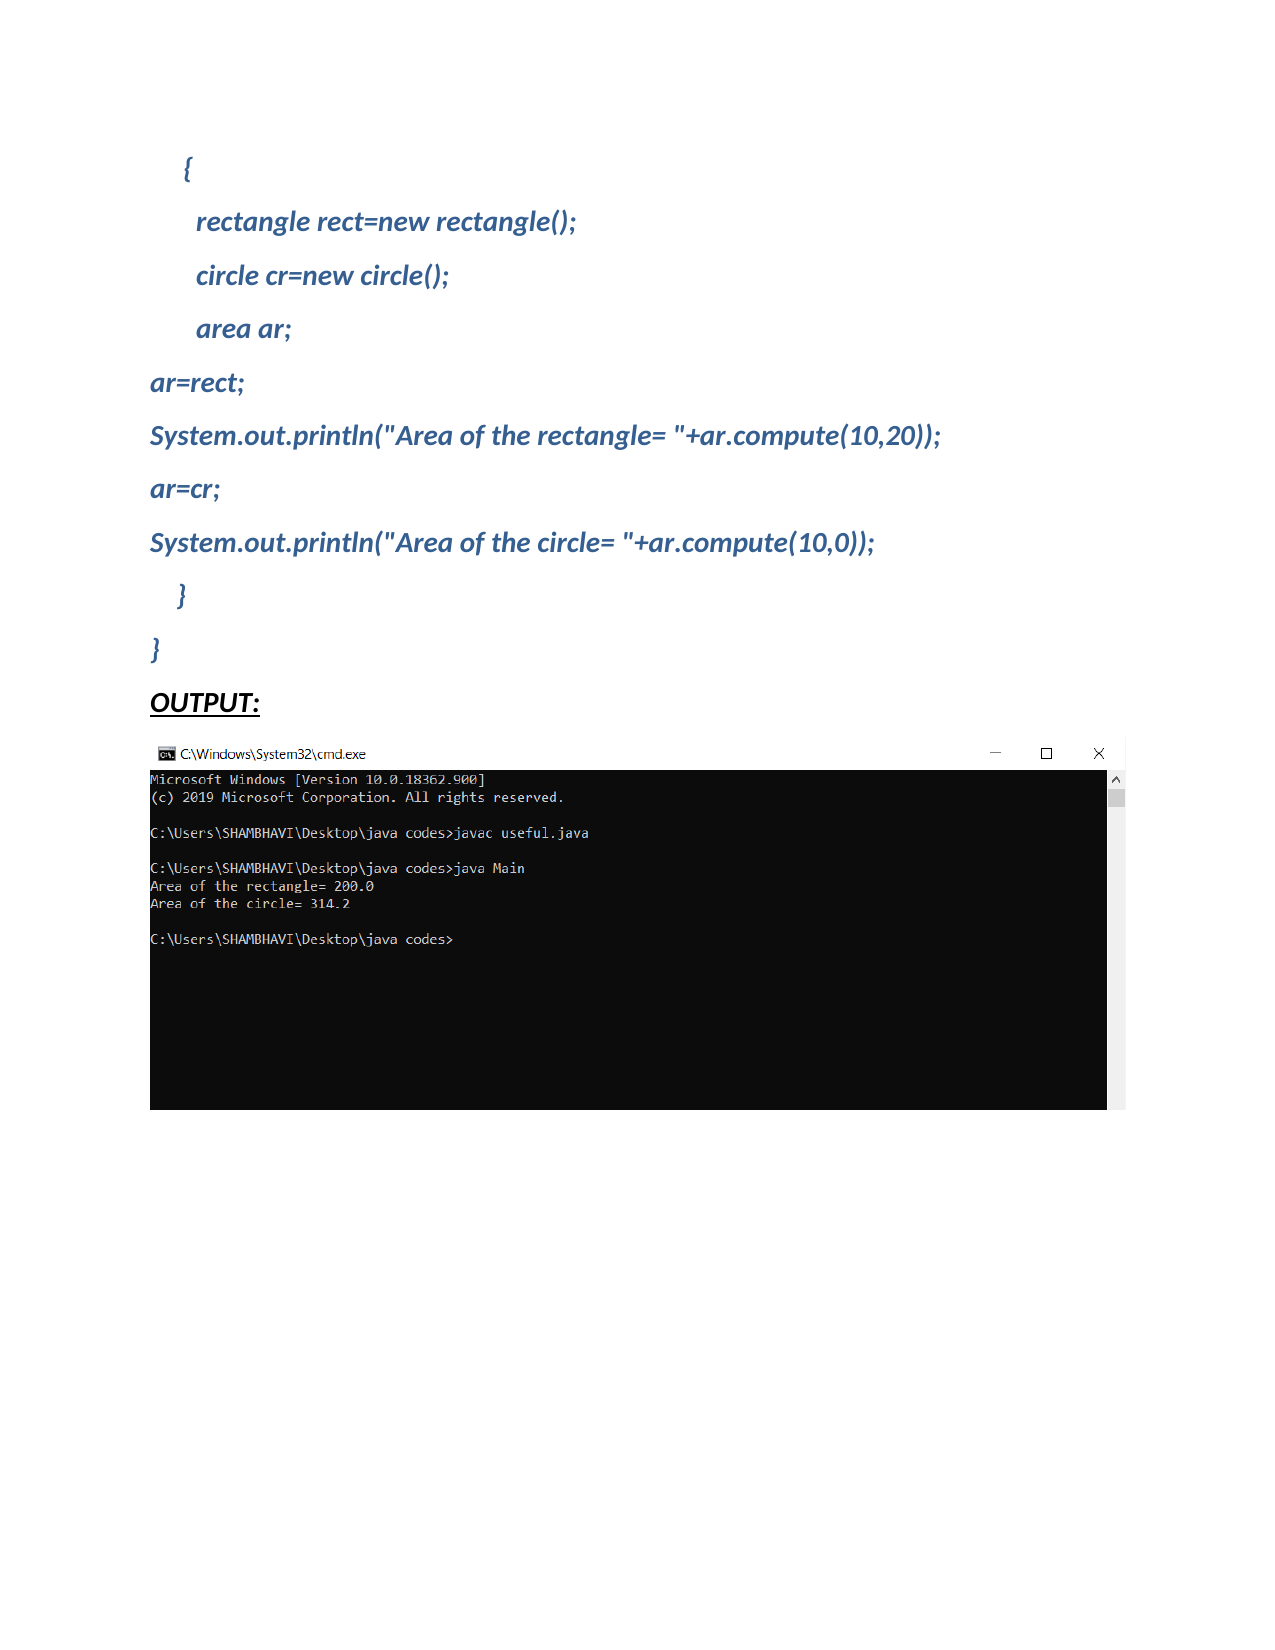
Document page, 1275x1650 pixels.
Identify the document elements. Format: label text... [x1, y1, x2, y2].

text ar=cr; [150, 471, 1125, 506]
text } [150, 577, 1125, 613]
text ar=rect; [150, 364, 1125, 399]
text rectangle rect=new rectangle(); [150, 203, 1125, 239]
text OUTPUT: [150, 684, 1125, 720]
picture [150, 737, 1125, 1110]
text } [150, 631, 1125, 667]
text { [150, 150, 1125, 186]
text area ar; [150, 310, 1125, 346]
text System.out.println("Area of the rectangle= "+ar.compute(10,20)); [150, 417, 1125, 453]
text System.out.println("Area of the circle= "+ar.compute(10,0)); [150, 524, 1125, 560]
text circle cr=new circle(); [150, 257, 1125, 292]
